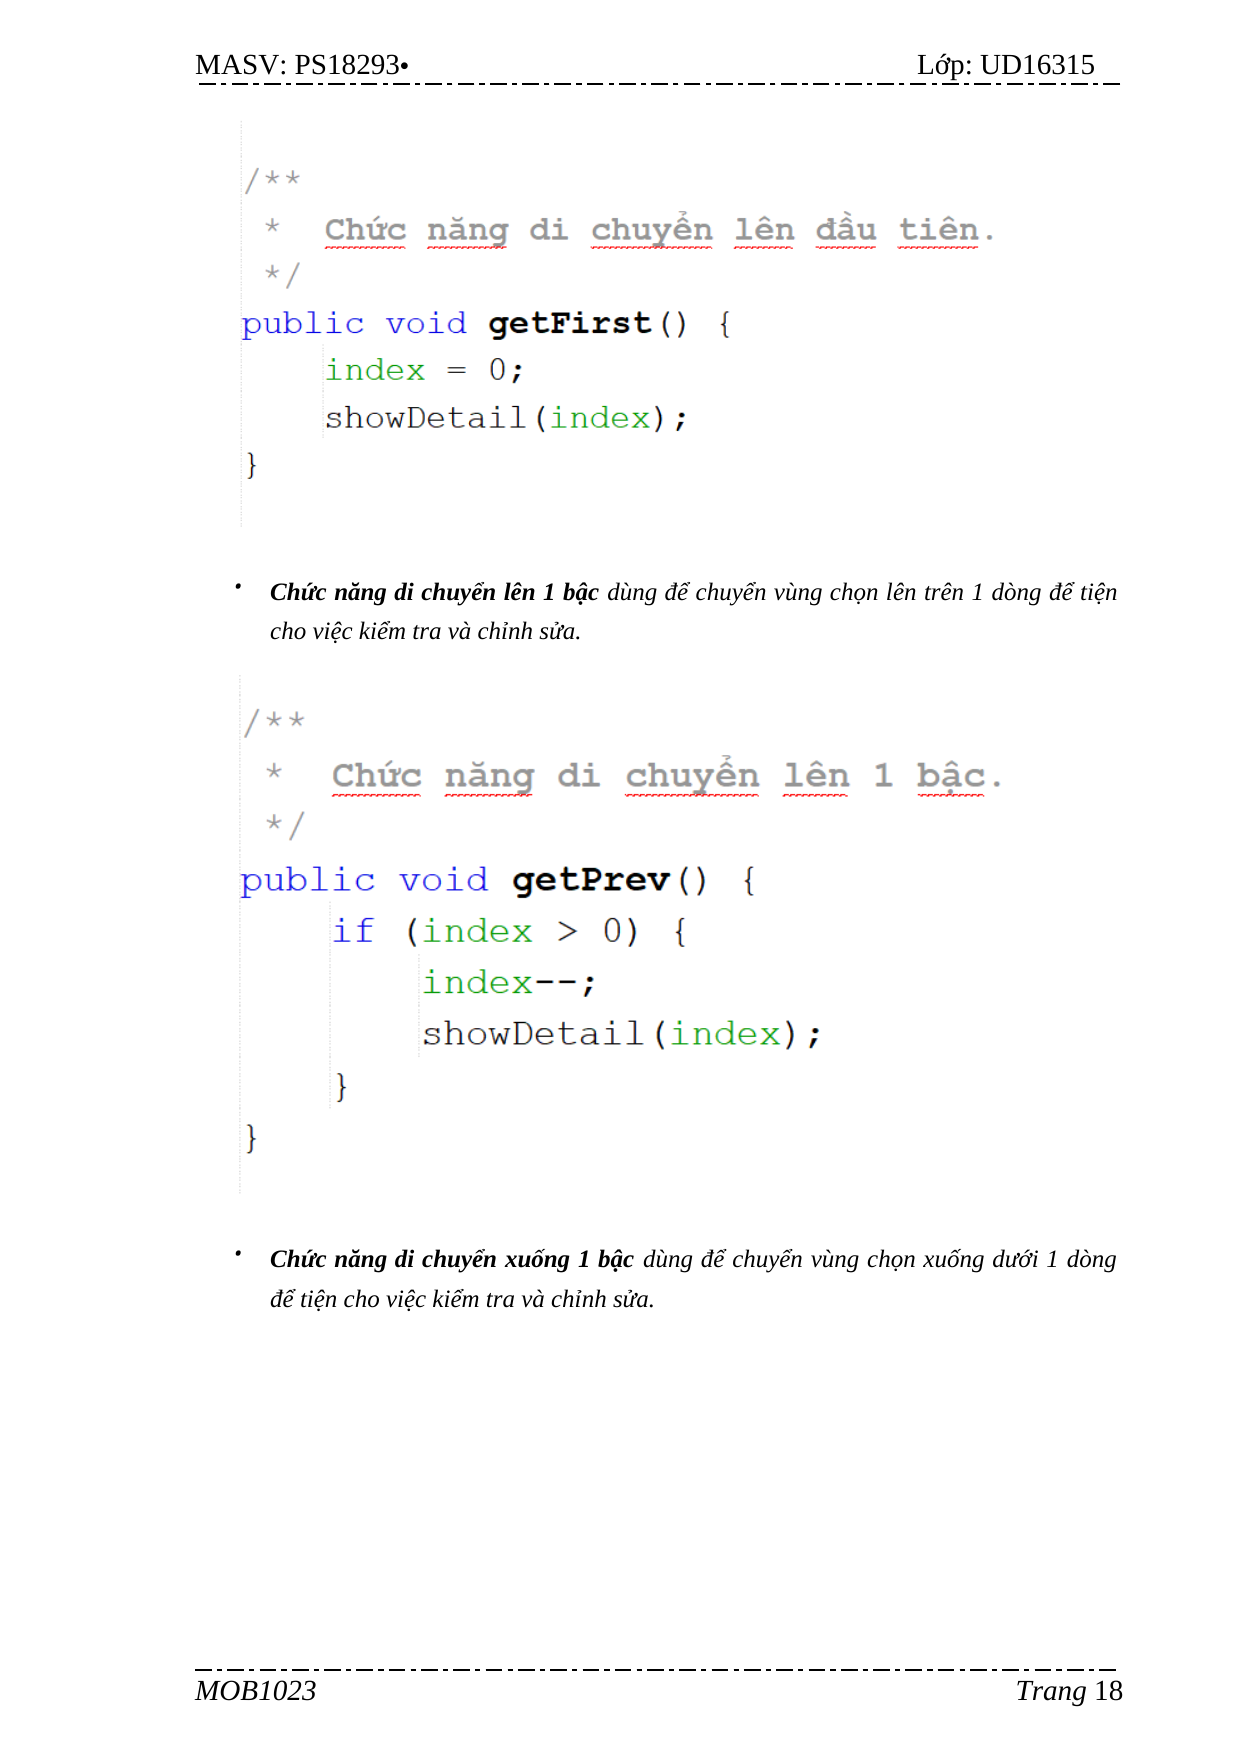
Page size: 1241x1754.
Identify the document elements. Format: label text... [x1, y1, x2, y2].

picture [232, 674, 1092, 1196]
subtitle Chức năng di chuyển lên 1 bậc dùng để chuyển vùng chọn lên trên 1 dòng để tiện cho việc kiểm tra và chỉnh sửa. [232, 558, 1120, 645]
subtitle Chức năng di chuyển xuống 1 bậc dùng để chuyển vùng chọn xuống dưới 1 dòng để tiện cho việc kiểm tra và chỉnh sửa. [232, 1226, 1120, 1312]
picture [232, 120, 1102, 529]
